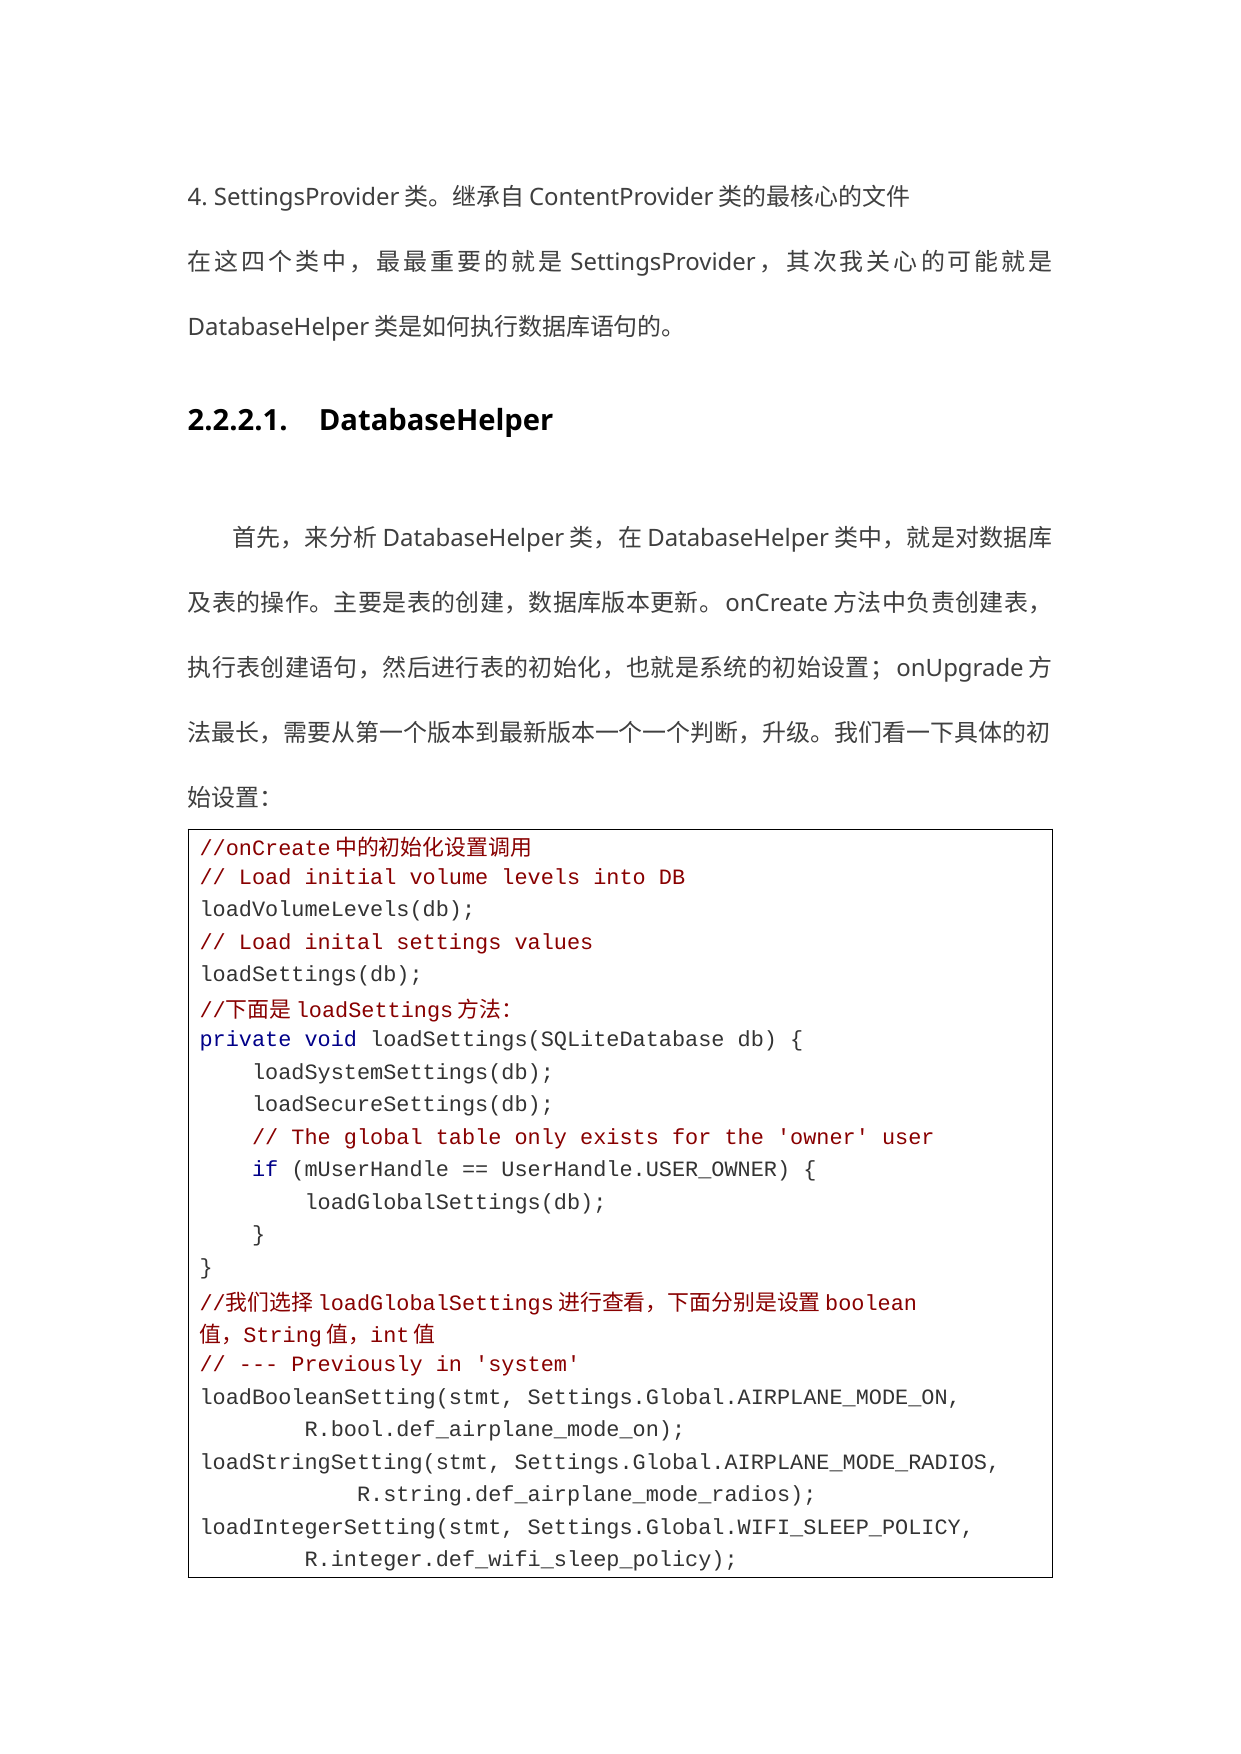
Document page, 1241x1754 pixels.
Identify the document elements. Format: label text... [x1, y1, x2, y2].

subtitle DatabaseHelper [187, 386, 1053, 451]
text 首先，来分析DatabaseHelper类，在DatabaseHelper类中，就是对数据库及表的操作。主要是表的创建，数据库版本更新。onCreate方法中负责创建表，执行表创建语句，然后进行表的初始化，也就是系统的初始设置；onUpgrade方法最长，需要从第一个版本到最新版本一个一个判断，升级。我们看一下具体的初始设置： [187, 503, 1053, 828]
table_header //onCreate中的初始化设置调用 // Load initial volume levels into DB loadVolumeLevels(db); // Load inital settings values loadSettings(db); //下面是loadSettings方法： private void loadSettings(SQLiteDatabase db) { loadSystemSettings(db); loadSecureSettings(db); // The global table only exists for the 'owner' user if (mUserHandle == UserHandle.USER_OWNER) { loadGlobalSettings(db); } } //我们选择loadGlobalSettings进行查看，下面分别是设置boolean值，String值，int值 // --- Previously in 'system' loadBooleanSetting(stmt, Settings.Global.AIRPLANE_MODE_ON, R.bool.def_airplane_mode_on); loadStringSetting(stmt, Settings.Global.AIRPLANE_MODE_RADIOS, R.string.def_airplane_mode_radios); loadIntegerSetting(stmt, Settings.Global.WIFI_SLEEP_POLICY, R.integer.def_wifi_sleep_policy); [189, 830, 1052, 1577]
